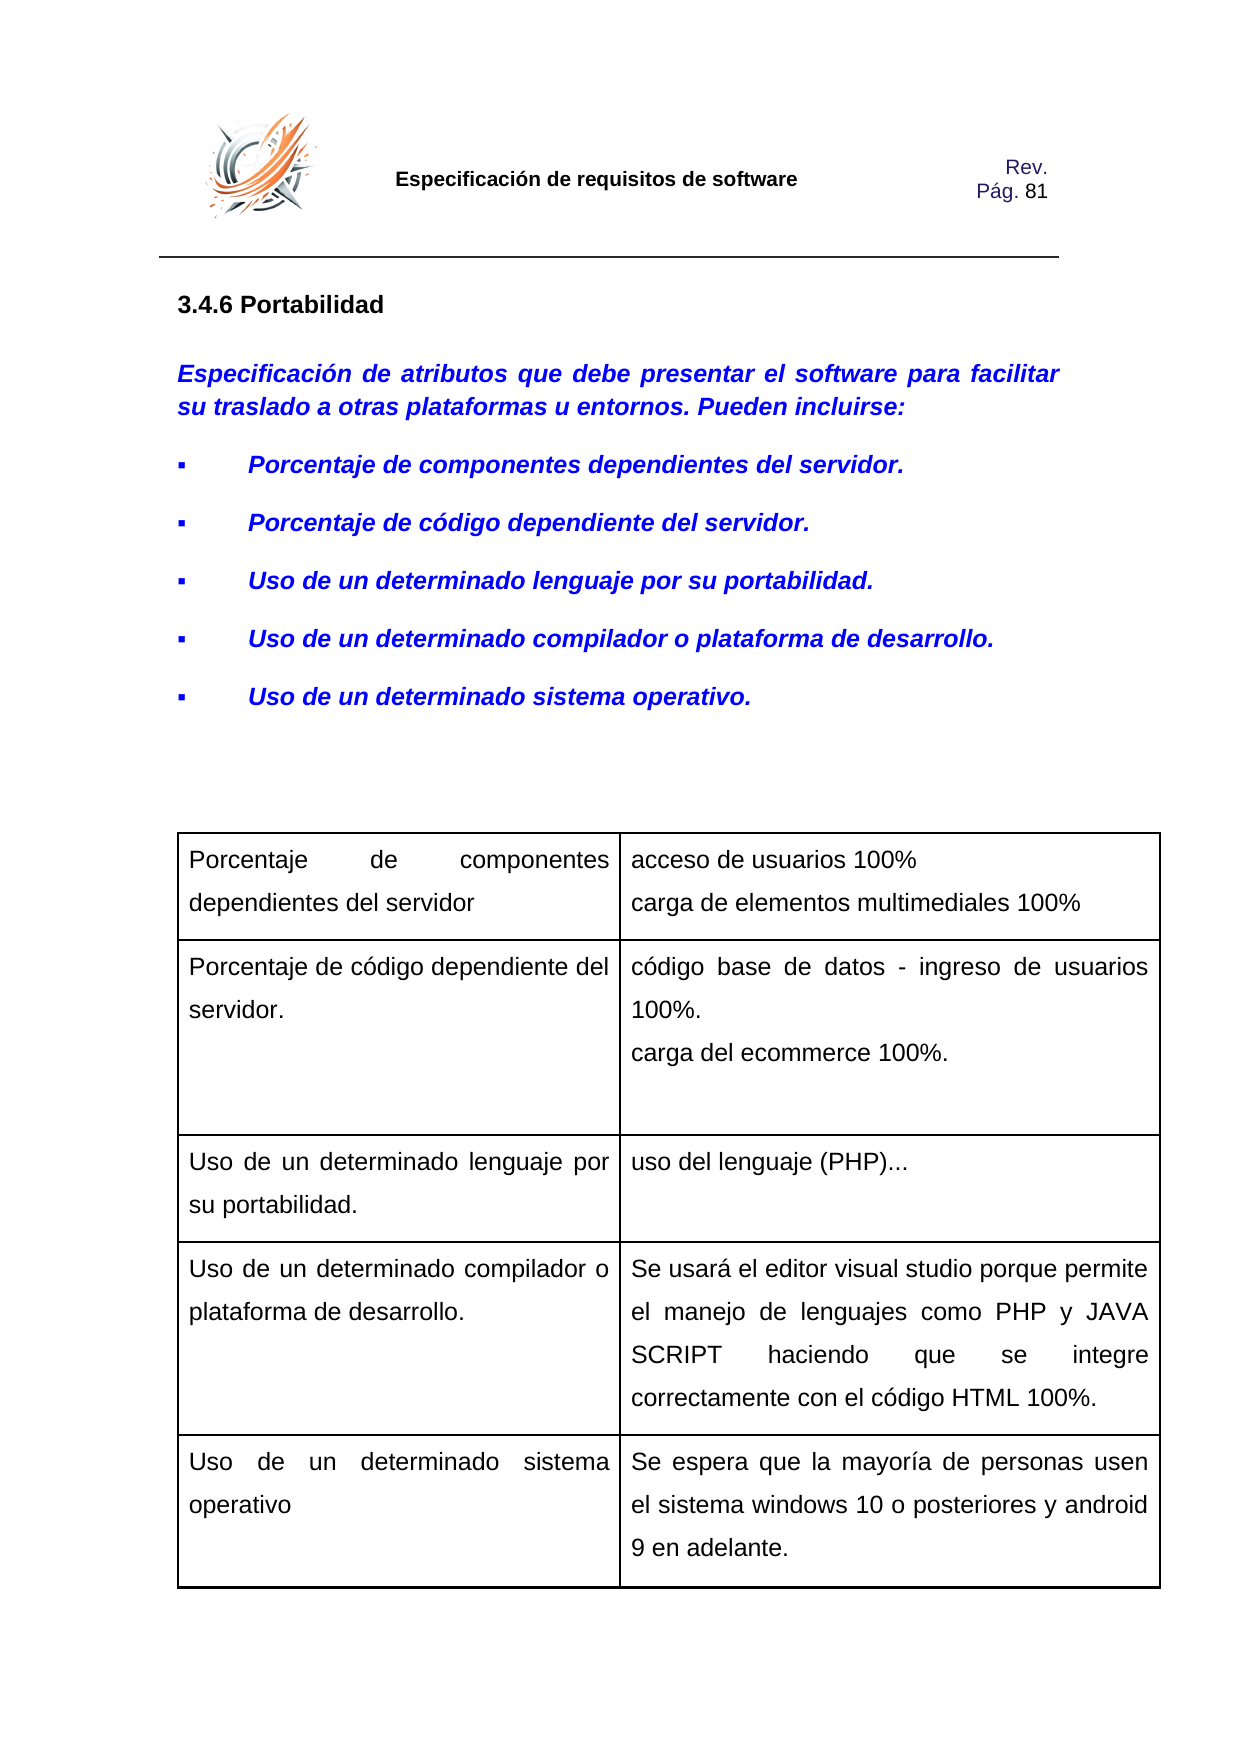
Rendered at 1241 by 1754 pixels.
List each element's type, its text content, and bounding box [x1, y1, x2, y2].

text ▪ Porcentaje de componentes dependientes del servidor. [177, 450, 1063, 478]
text 3.4.6 Portabilidad [177, 148, 1063, 319]
text ▪ Uso de un determinado lenguaje por su portabilidad. [177, 566, 1063, 594]
text Especificación de atributos que debe presentar el software para facilitar su traslado a otras plataformas u entornos. Pueden incluirse: [177, 359, 1063, 420]
picture [177, 87, 333, 148]
text ▪ Uso de un determinado sistema operativo. [177, 682, 1063, 711]
text ▪ Porcentaje de código dependiente del servidor. [177, 508, 1063, 536]
text ▪ Uso de un determinado compilador o plataforma de desarrollo. [177, 624, 1063, 652]
